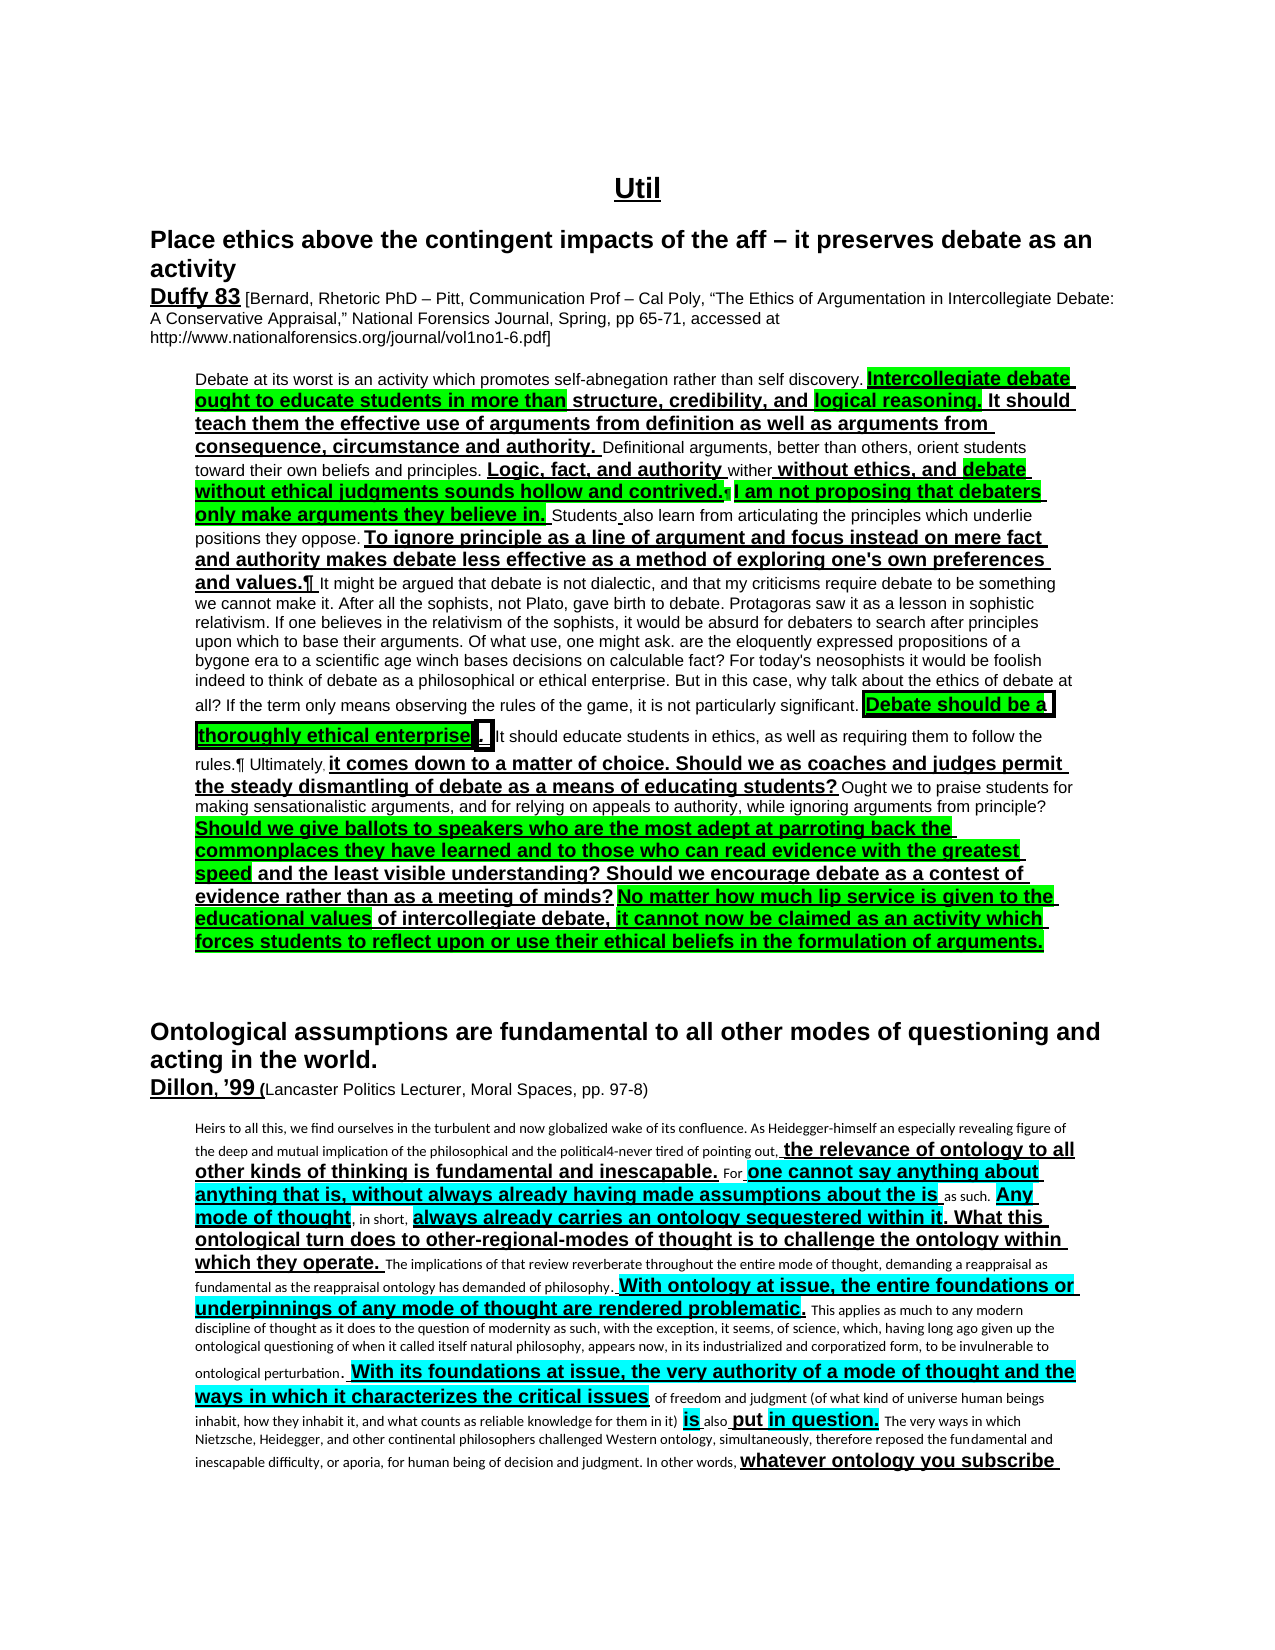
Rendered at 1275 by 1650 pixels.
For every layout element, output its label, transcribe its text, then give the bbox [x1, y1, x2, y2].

text Debate at its worst is an activity which promotes self-abnegation rather than self discovery. Intercollegiate debate ought to educate students in more than structure, credibility, and logical reasoning. It should teach them the effective use of arguments from definition as well as arguments from consequence, circumstance and authority. Definitional arguments, better than others, orient students toward their own beliefs and principles. Logic, fact, and authority wither without ethics, and debate without ethical judgments sounds hollow and contrived.¶ I am not proposing that debaters only make arguments they believe in. Students also learn from articulating the principles which underlie positions they oppose. To ignore principle as a line of argument and focus instead on mere fact and authority makes debate less effective as a method of exploring one's own preferences and values.¶ It might be argued that debate is not dialectic, and that my criticisms require debate to be something we cannot make it. After all the sophists, not Plato, gave birth to debate. Protagoras saw it as a lesson in sophistic relativism. If one believes in the relativism of the sophists, it would be absurd for debaters to search after principles upon which to base their arguments. Of what use, one might ask. are the eloquently expressed propositions of a bygone era to a scientific age winch bases decisions on calculable fact? For today's neosophists it would be foolish indeed to think of debate as a philosophical or ethical enterprise. But in this case, why talk about the ethics of debate at all? If the term only means observing the rules of the game, it is not particularly significant. Debate should be a thoroughly ethical enterprise. It should educate students in ethics, as well as requiring them to follow the rules.¶ Ultimately, it comes down to a matter of choice. Should we as coaches and judges permit the steady dismantling of debate as a means of educating students? Ought we to praise students for making sensationalistic arguments, and for relying on appeals to authority, while ignoring arguments from principle? Should we give ballots to speakers who are the most adept at parroting back the commonplaces they have learned and to those who can read evidence with the greatest speed and the least visible understanding? Should we encourage debate as a contest of evidence rather than as a meeting of minds? No matter how much lip service is given to the educational values of intercollegiate debate, it cannot now be claimed as an activity which forces students to reflect upon or use their ethical beliefs in the formulation of arguments. [195, 367, 1080, 953]
text Duffy 83 [Bernard, Rhetoric PhD – Pitt, Communication Prof – Cal Poly, “The Ethics of Argumentation in Intercollegiate Debate: A Conservative Appraisal,” National Forensics Journal, Spring, pp 65-71, accessed at http://www.nationalforensics.org/journal/vol1no1-6.pdf] [150, 283, 1125, 347]
text Dillon, ’99 (Lancaster Politics Lecturer, Moral Spaces, pp. 97-8) [150, 1074, 1125, 1100]
subtitle Util [150, 171, 1125, 204]
subtitle Place ethics above the contingent impacts of the aff – it preserves debate as an activity [150, 225, 1125, 283]
subtitle Ontological assumptions are fundamental to all other modes of questioning and acting in the world. [150, 1017, 1125, 1074]
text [195, 1296, 1080, 1471]
